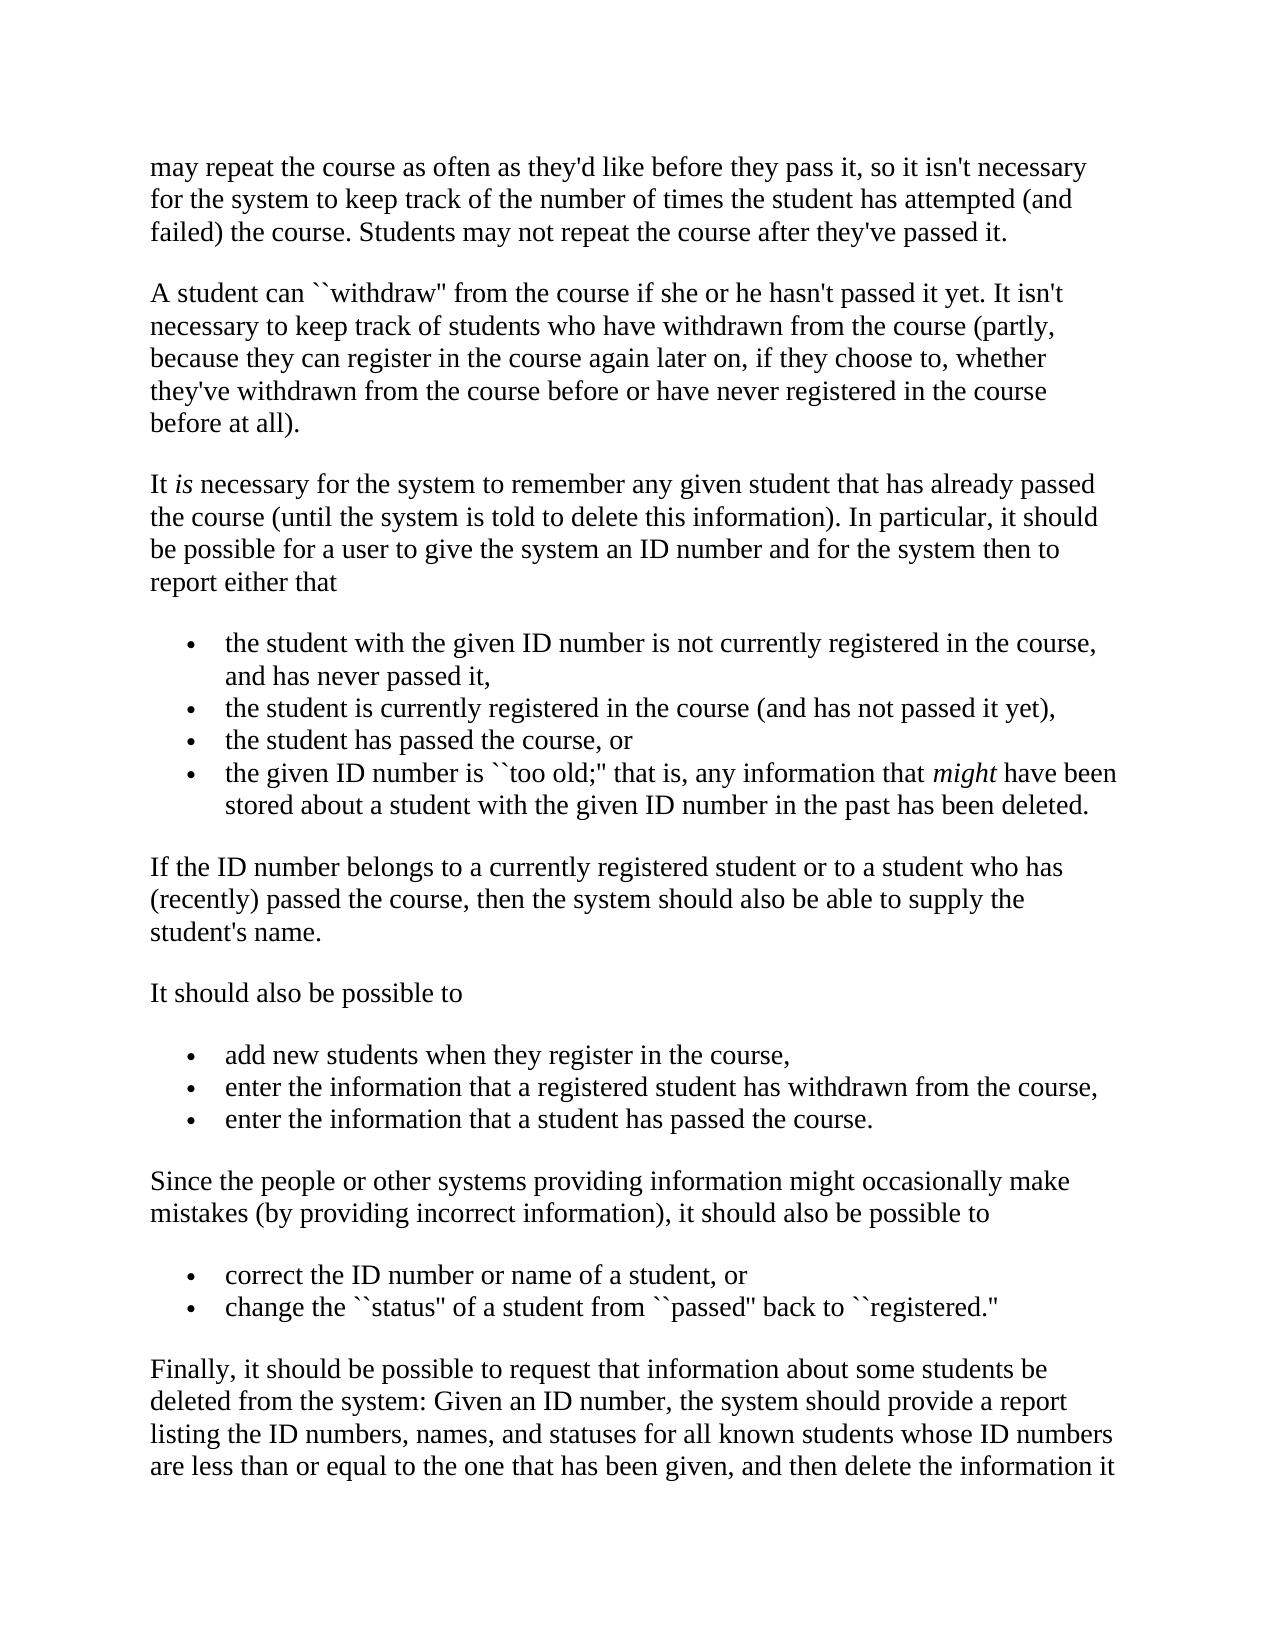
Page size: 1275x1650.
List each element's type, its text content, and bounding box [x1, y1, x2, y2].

text It is necessary for the system to remember any given student that has already passed the course (until the system is told to delete this information). In particular, it should be possible for a user to give the system an ID number and for the system then to report either that [150, 467, 1125, 597]
list correct the ID number or name of a student, or [187, 1258, 1125, 1290]
list enter the information that a student has passed the course. [187, 1102, 1125, 1135]
list enter the information that a registered student has withdrawn from the course, [187, 1070, 1125, 1102]
text Since the people or other systems providing information might occasionally make mistakes (by providing incorrect information), it should also be possible to [150, 1164, 1125, 1229]
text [150, 150, 1125, 247]
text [150, 1352, 1125, 1482]
list change the ``status'' of a student from ``passed'' back to ``registered.'' [187, 1290, 1125, 1323]
list the student with the given ID number is not currently registered in the course, and has never passed it, [187, 626, 1125, 691]
text It should also be possible to [150, 976, 1125, 1008]
list the student is currently registered in the course (and has not passed it yet), [187, 691, 1125, 723]
text If the ID number belongs to a currently registered student or to a student who has (recently) passed the course, then the system should also be able to supply the student's name. [150, 850, 1125, 947]
list add new students when they register in the course, [187, 1038, 1125, 1070]
list the student has passed the course, or [187, 723, 1125, 756]
text A student can ``withdraw'' from the course if she or he hasn't passed it yet. It isn't necessary to keep track of students who have withdrawn from the course (partly, because they can register in the course again later on, if they choose to, whether they've withdrawn from the course before or have never registered in the course before at all). [150, 276, 1125, 438]
list the given ID number is ``too old;'' that is, any information that might have been stored about a student with the given ID number in the past has been deleted. [187, 756, 1125, 821]
